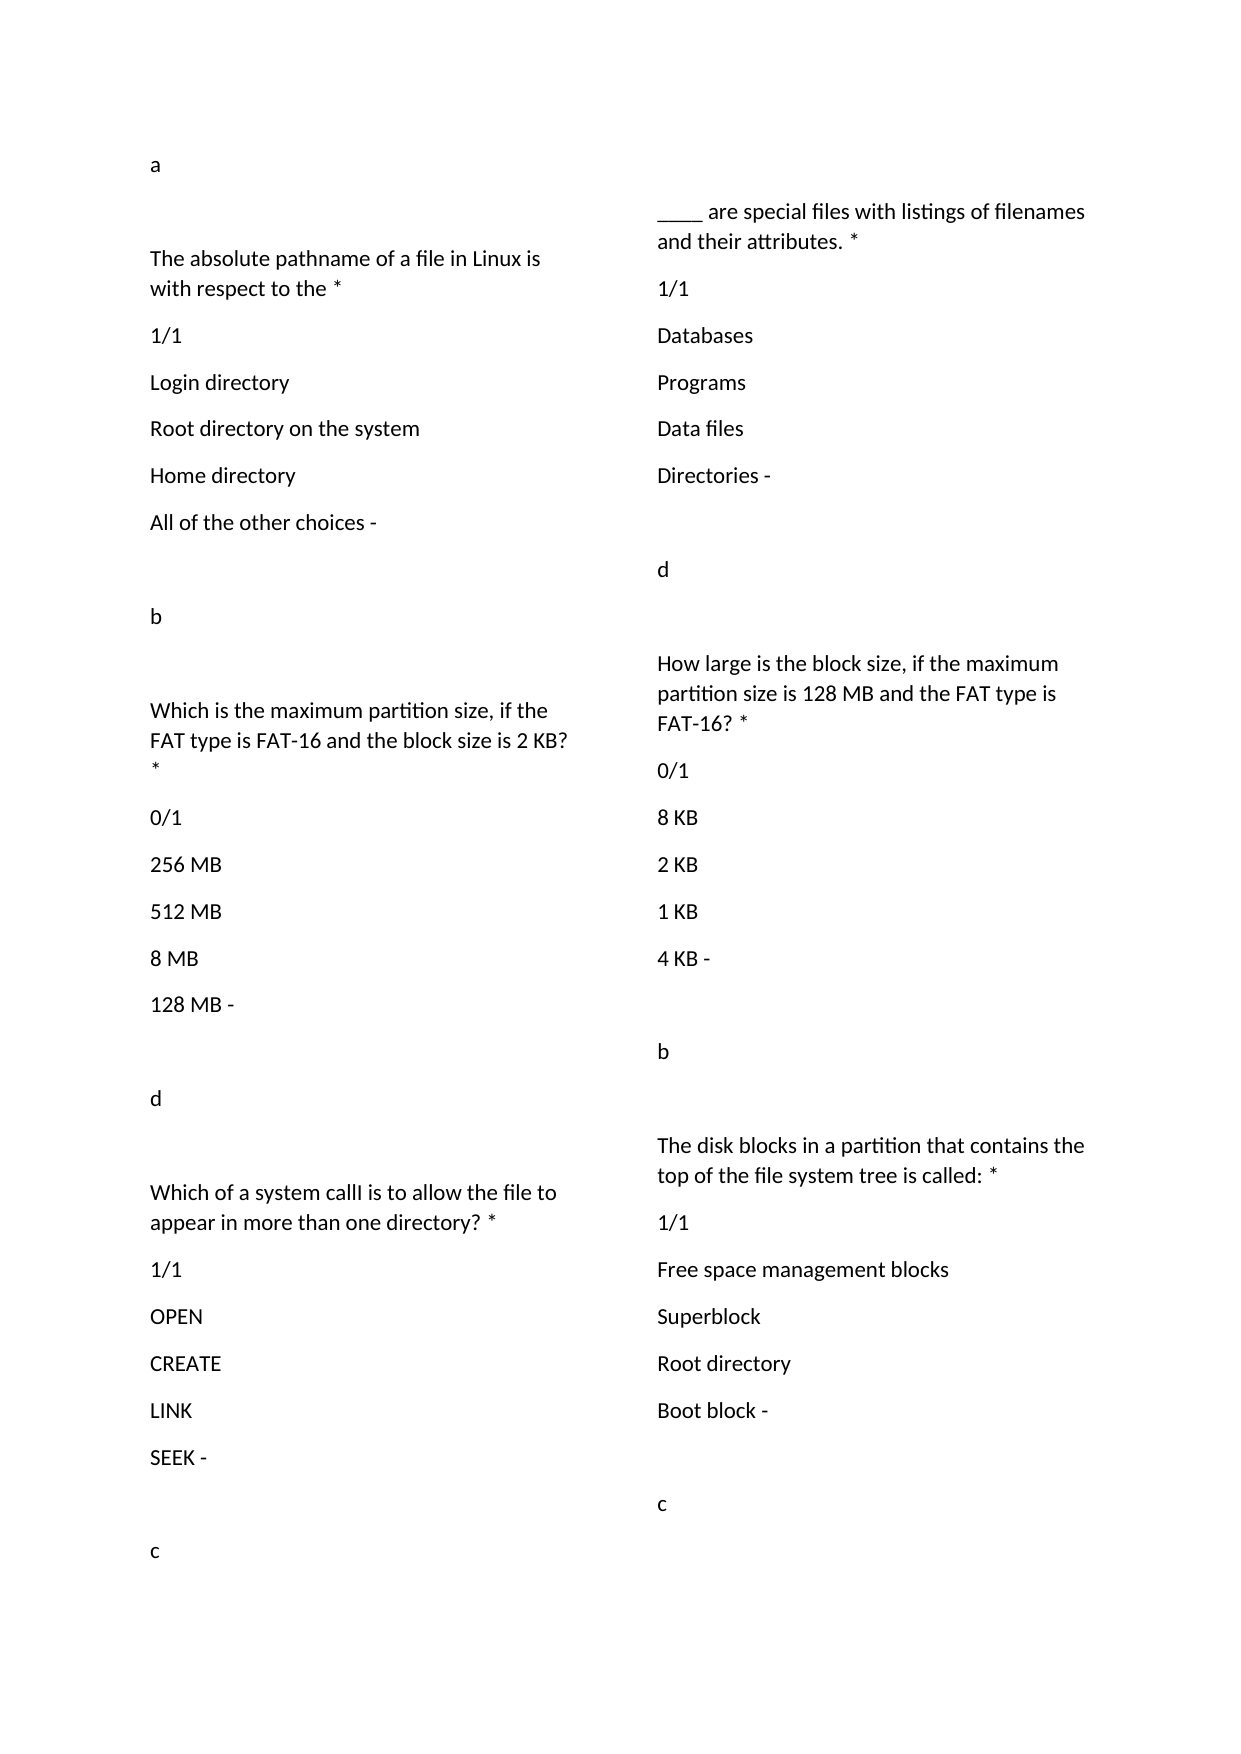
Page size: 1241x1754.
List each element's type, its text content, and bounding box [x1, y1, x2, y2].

text 4 KB - [657, 944, 1090, 972]
text 2 KB [657, 850, 1090, 878]
text c [657, 1489, 1090, 1518]
text 1/1 [150, 321, 583, 349]
text OPEN [150, 1302, 583, 1330]
text 0/1 [150, 803, 583, 831]
text 256 MB [150, 850, 583, 878]
text 1/1 [657, 274, 1090, 302]
text Directories - [657, 461, 1090, 489]
text 0/1 [657, 756, 1090, 784]
text Which of a system callI is to allow the file to appear in more than one directory? * [150, 1178, 583, 1236]
text 1/1 [657, 1208, 1090, 1236]
text 1 KB [657, 897, 1090, 925]
text How large is the block size, if the maximum partition size is 128 MB and the FAT type is FAT-16? * [657, 649, 1090, 737]
text a [150, 150, 583, 178]
text 8 MB [150, 944, 583, 972]
text b [657, 1037, 1090, 1066]
text ____ are special files with listings of filenames and their attributes. * [657, 197, 1090, 255]
text All of the other choices - [150, 508, 583, 536]
text Superblock [657, 1302, 1090, 1330]
text Boot block - [657, 1396, 1090, 1424]
text Home directory [150, 461, 583, 489]
text LINK [150, 1396, 583, 1424]
text d [657, 555, 1090, 583]
text Data files [657, 414, 1090, 443]
text c [150, 1536, 583, 1564]
text Free space management blocks [657, 1255, 1090, 1283]
text The absolute pathname of a file in Linux is with respect to the * [150, 244, 583, 302]
text 512 MB [150, 897, 583, 925]
text 1/1 [150, 1255, 583, 1283]
text b [150, 602, 583, 630]
text SEEK - [150, 1443, 583, 1471]
text Root directory on the system [150, 414, 583, 443]
text Root directory [657, 1349, 1090, 1377]
text CREATE [150, 1349, 583, 1377]
text 128 MB - [150, 991, 583, 1019]
text d [150, 1084, 583, 1112]
text Programs [657, 368, 1090, 396]
text Databases [657, 321, 1090, 349]
text Which is the maximum partition size, if the FAT type is FAT-16 and the block size is 2 KB? * [150, 696, 583, 784]
text The disk blocks in a partition that contains the top of the file system tree is called: * [657, 1131, 1090, 1189]
text 8 KB [657, 803, 1090, 831]
text Login directory [150, 368, 583, 396]
